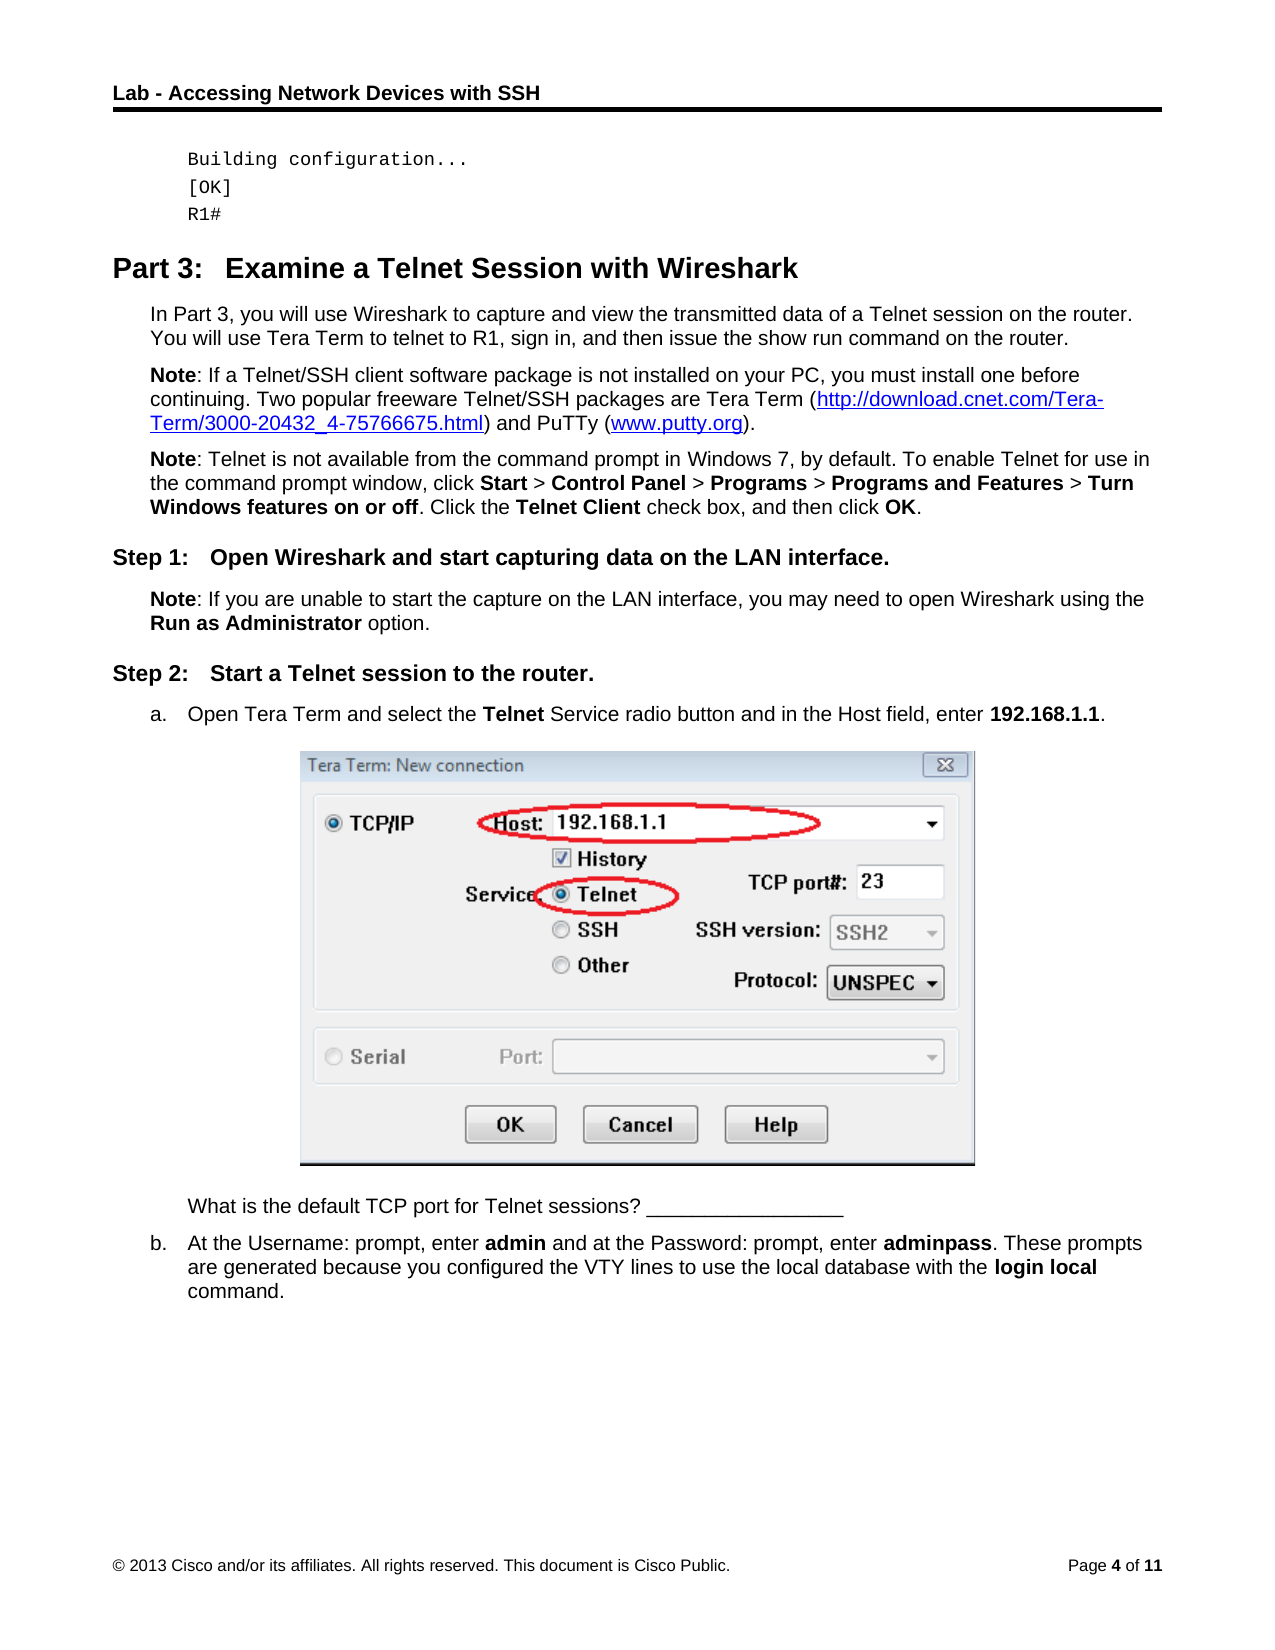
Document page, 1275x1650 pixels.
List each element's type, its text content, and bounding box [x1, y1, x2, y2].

text Note: Telnet is not available from the command prompt in Windows 7, by default. To enable Telnet for use in the command prompt window, click Start > Control Panel > Programs > Programs and Features > Turn Windows features on or off. Click the Telnet Client check box, and then click OK. [150, 447, 1162, 519]
text Open Wireshark and start capturing data on the LAN interface. [112, 544, 1162, 570]
text At the Username: prompt, enter admin and at the Password: prompt, enter adminpass. These prompts are generated because you configured the VTY lines to use the local database with the login local command. [150, 1231, 1162, 1302]
text Note: If you are unable to start the capture on the LAN interface, you may need to open Wireshark using the Run as Administrator option. [150, 587, 1162, 634]
text Examine a Telnet Session with Wireshark [112, 251, 1162, 285]
text Building configuration... [187, 150, 1162, 171]
text [OK] [187, 177, 1162, 199]
text Note: If a Telnet/SSH client software package is not installed on your PC, you must install one before continuing. Two popular freeware Telnet/SSH packages are Tera Term (http://download.cnet.com/Tera-Term/3000-20432_4-75766675.html) and PuTTy (www.putty.org). [150, 363, 1162, 434]
text Start a Telnet session to the router. [112, 659, 1162, 686]
picture [300, 751, 976, 1166]
text In Part 3, you will use Wireshark to capture and view the transmitted data of a Telnet session on the router. You will use Tera Term to telnet to R1, sign in, and then issue the show run command on the router. [150, 302, 1162, 350]
text Open Tera Term and select the Telnet Service radio button and in the Host field, enter 192.168.1.1. [150, 702, 1162, 726]
text R1# [187, 205, 1162, 226]
text What is the default TCP port for Telnet sessions? _________________ [187, 1194, 1162, 1218]
